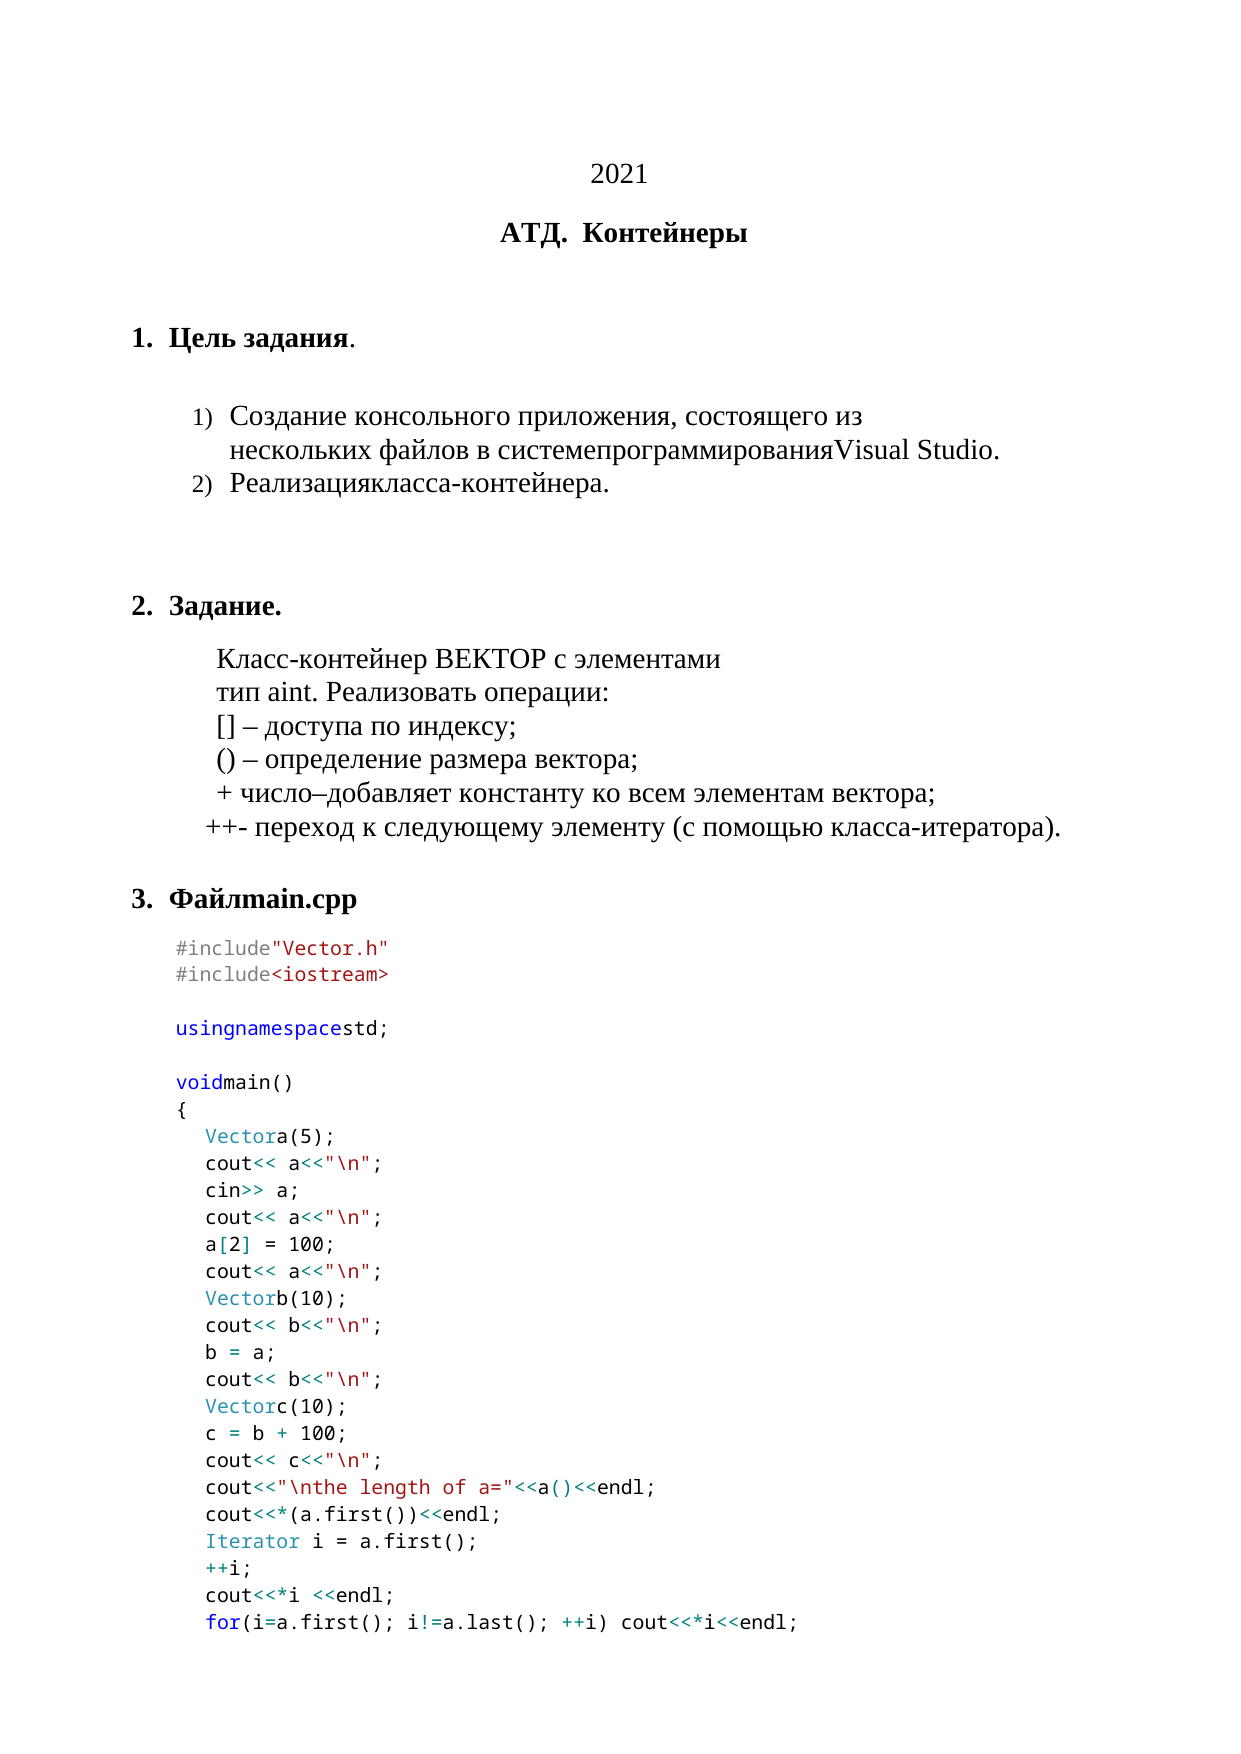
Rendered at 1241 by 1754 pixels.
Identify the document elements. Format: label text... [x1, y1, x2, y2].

text 2021 [131, 156, 1107, 189]
text [] – доступа по индексу; [216, 708, 1107, 742]
list Файлmain.cpp [131, 881, 1107, 914]
text cout<< a<<"\n"; [176, 1203, 1107, 1231]
text b = a; [176, 1338, 1107, 1365]
text cout<<*(a.first())<<endl; [176, 1500, 1107, 1527]
text + число–добавляет константу ко всем элементам вектора; [216, 775, 1107, 809]
text #include"Vector.h" [176, 934, 1107, 961]
list Цель задания. [131, 321, 1107, 354]
list Задание. [131, 588, 1107, 622]
text Vectorb(10); [176, 1284, 1107, 1311]
text cout<< a<<"\n"; [176, 1149, 1107, 1177]
text Vectorc(10); [176, 1392, 1107, 1419]
text Iterator i = a.first(); [176, 1527, 1107, 1554]
text ++i; [176, 1554, 1107, 1581]
text cout<< a<<"\n"; [176, 1257, 1107, 1284]
text #include<iostream> [176, 961, 1107, 988]
text cout<< b<<"\n"; [176, 1311, 1107, 1338]
text Класс-контейнер ВЕКТОР с элементами тип аint. Реализовать операции: [216, 641, 741, 708]
text cout<<*i <<endl; [176, 1581, 1107, 1608]
text АТД. Контейнеры [449, 215, 1107, 248]
list ++- переход к следующему элементу (с помощью класса-итератора). [169, 809, 1107, 842]
text usingnamespacestd; [176, 1015, 1107, 1042]
text voidmain() [176, 1069, 1107, 1096]
text cout<< b<<"\n"; [176, 1365, 1107, 1392]
text () – определение размера вектора; [216, 742, 1107, 775]
text c = b + 100; [176, 1419, 1107, 1446]
text a[2] = 100; [176, 1231, 1107, 1257]
text Vectora(5); [176, 1123, 1107, 1149]
list Создание консольного приложения, состоящего из нескольких файлов в системепрограммированияVisual Studio. [192, 398, 1006, 466]
text cout<<"\nthe length of a="<<a()<<endl; [176, 1473, 1107, 1500]
text cout<< c<<"\n"; [176, 1446, 1107, 1473]
text cin>> a; [176, 1177, 1107, 1203]
text for(i=a.first(); i!=a.last(); ++i) cout<<*i<<endl; [176, 1608, 1107, 1635]
list Реализациякласса-контейнера. [192, 466, 1107, 499]
text { [176, 1096, 1107, 1123]
